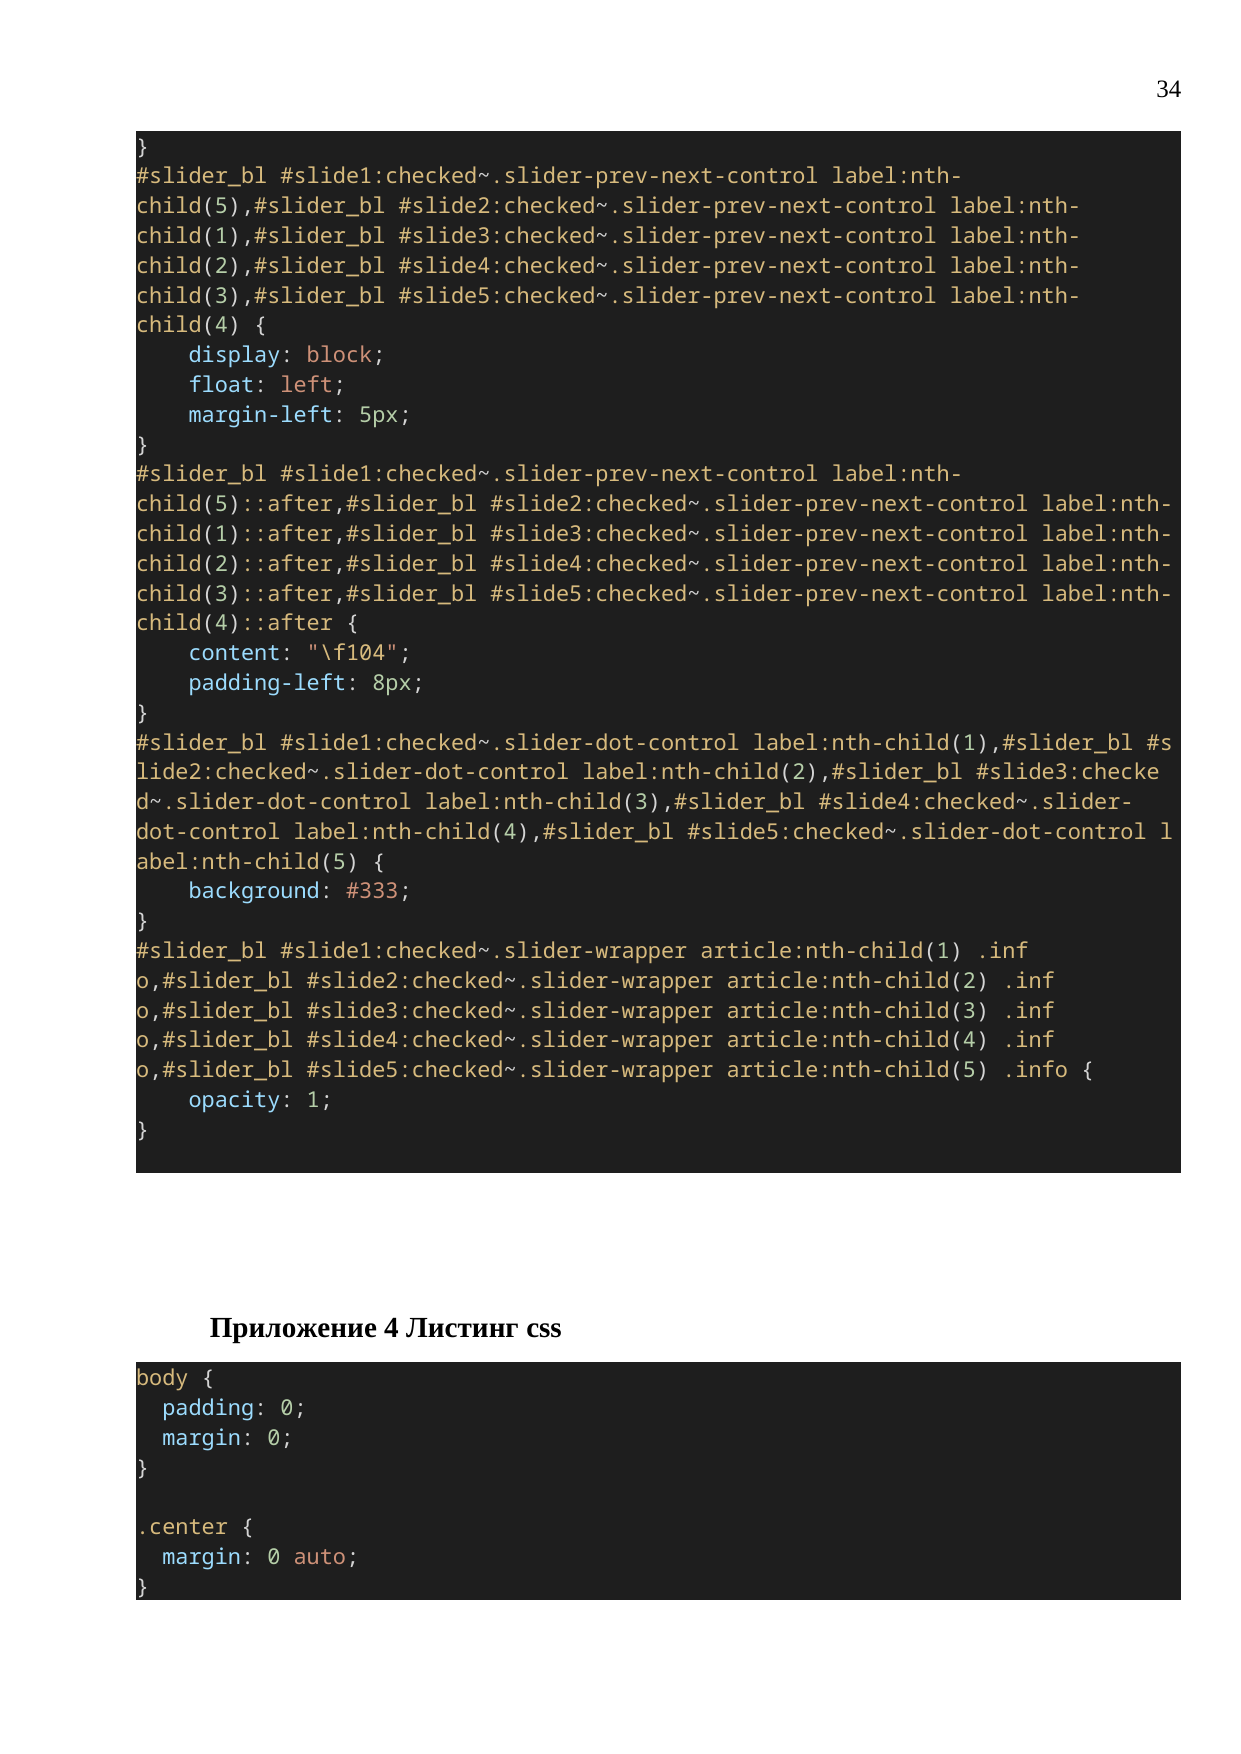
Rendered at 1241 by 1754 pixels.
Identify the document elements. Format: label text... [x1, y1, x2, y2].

text } [136, 428, 1181, 458]
text #slider_bl #slide1:checked~.slider-prev-next-control label:nth-child(5)::after,#slider_bl #slide2:checked~.slider-prev-next-control label:nth-child(1)::after,#slider_bl #slide3:checked~.slider-prev-next-control label:nth-child(2)::after,#slider_bl #slide4:checked~.slider-prev-next-control label:nth-child(3)::after,#slider_bl #slide5:checked~.slider-prev-next-control label:nth-child(4)::after { [136, 458, 1181, 637]
text opacity: 1; [136, 1084, 1181, 1114]
text #slider_bl #slide1:checked~.slider-dot-control label:nth-child(1),#slider_bl #slide2:checked~.slider-dot-control label:nth-child(2),#slider_bl #slide3:checked~.slider-dot-control label:nth-child(3),#slider_bl #slide4:checked~.slider-dot-control label:nth-child(4),#slider_bl #slide5:checked~.slider-dot-control label:nth-child(5) { [136, 726, 1181, 875]
text margin-left: 5px; [136, 399, 1181, 428]
text body { [136, 1362, 1181, 1392]
text padding-left: 8px; [136, 667, 1181, 697]
text margin: 0; [136, 1422, 1181, 1451]
text } [136, 1451, 1181, 1481]
text background: #333; [136, 875, 1181, 905]
text } [136, 697, 1181, 726]
text } [136, 1114, 1181, 1143]
text #slider_bl #slide1:checked~.slider-wrapper article:nth-child(1) .info,#slider_bl #slide2:checked~.slider-wrapper article:nth-child(2) .info,#slider_bl #slide3:checked~.slider-wrapper article:nth-child(3) .info,#slider_bl #slide4:checked~.slider-wrapper article:nth-child(4) .info,#slider_bl #slide5:checked~.slider-wrapper article:nth-child(5) .info { [136, 935, 1181, 1084]
text } [136, 905, 1181, 935]
text margin: 0 auto; [136, 1541, 1181, 1571]
text } [136, 131, 1181, 160]
text #slider_bl #slide1:checked~.slider-prev-next-control label:nth-child(5),#slider_bl #slide2:checked~.slider-prev-next-control label:nth-child(1),#slider_bl #slide3:checked~.slider-prev-next-control label:nth-child(2),#slider_bl #slide4:checked~.slider-prev-next-control label:nth-child(3),#slider_bl #slide5:checked~.slider-prev-next-control label:nth-child(4) { [136, 160, 1181, 339]
text float: left; [136, 369, 1181, 399]
text } [136, 1571, 1181, 1600]
text padding: 0; [136, 1392, 1181, 1422]
text display: block; [136, 339, 1181, 369]
text .center { [136, 1511, 1181, 1541]
text content: "\f104"; [136, 637, 1181, 667]
text Приложение 4 Листинг css [136, 1310, 1181, 1343]
